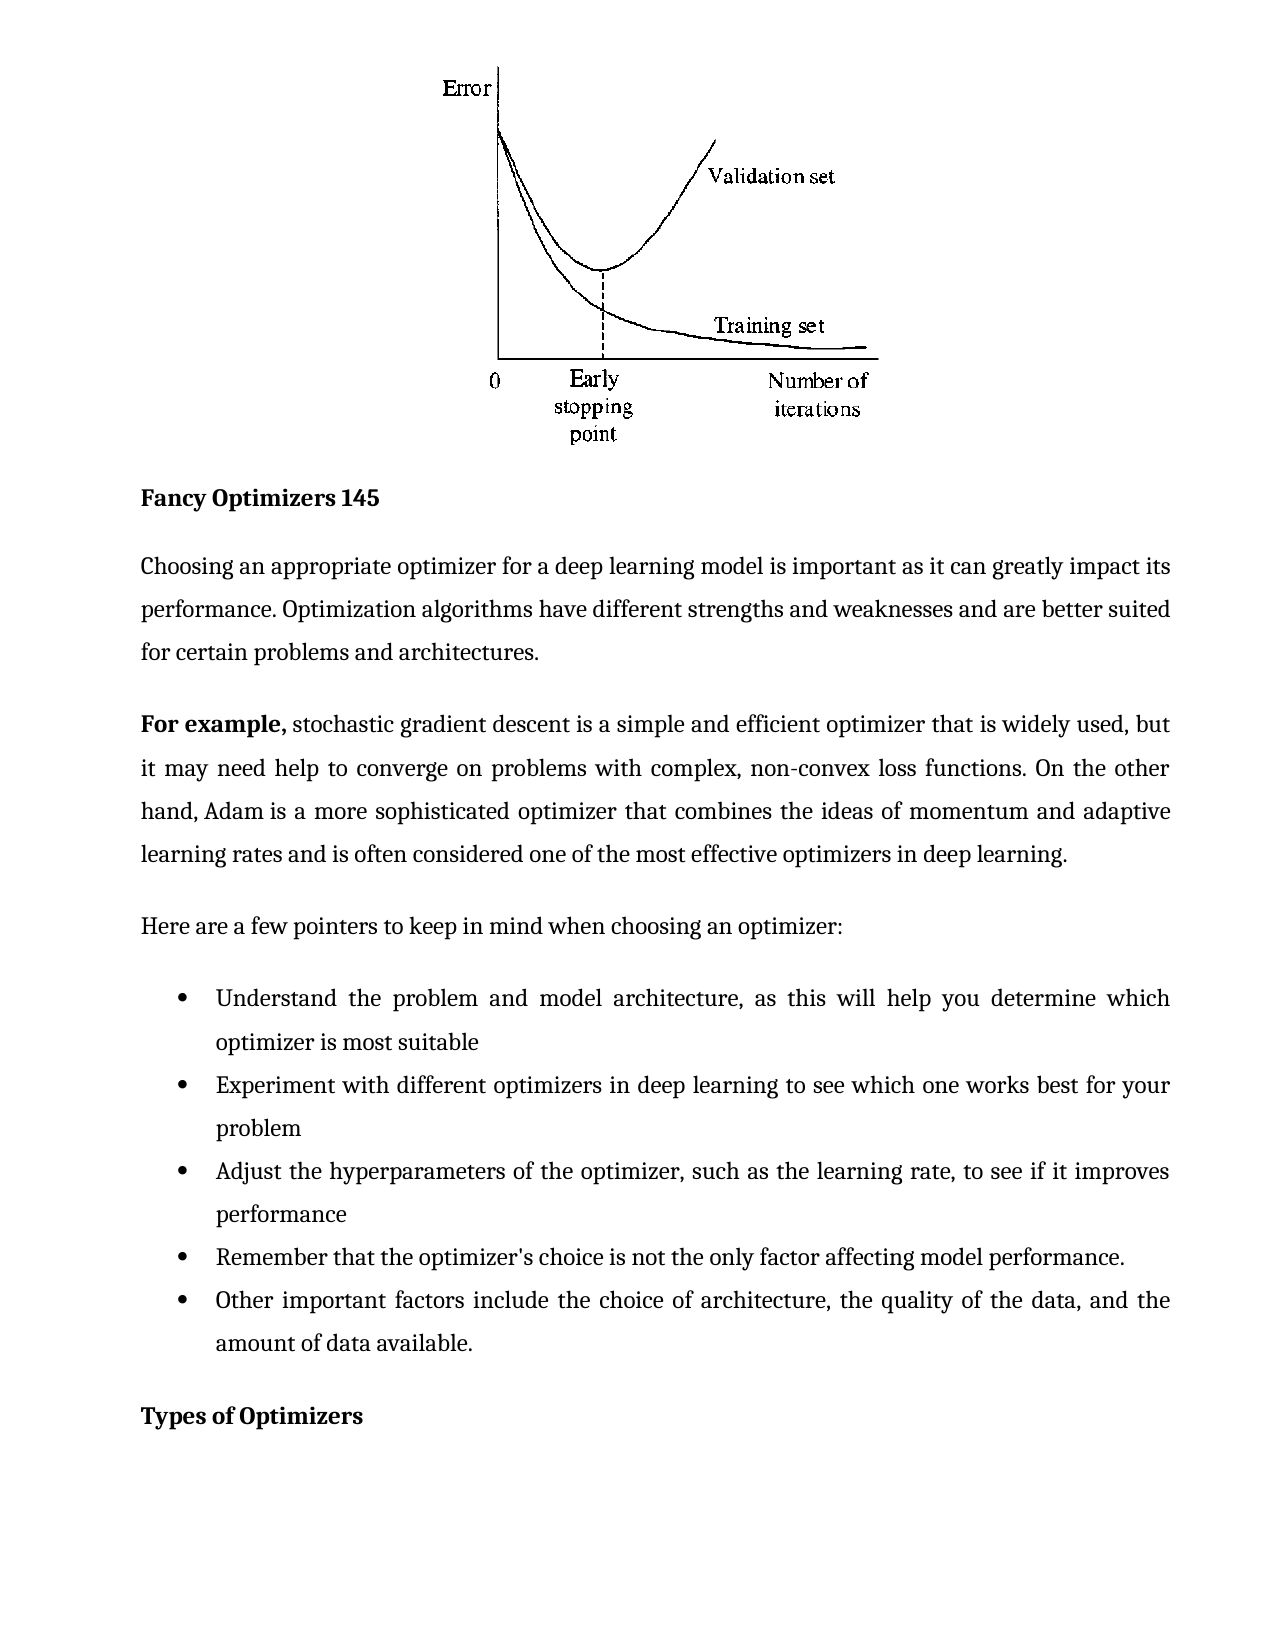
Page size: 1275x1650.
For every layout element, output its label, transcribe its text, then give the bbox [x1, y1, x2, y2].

subtitle Types of Optimizers [141, 1402, 1172, 1430]
text Choosing an appropriate optimizer for a deep learning model is important as it can greatly impact its performance. Optimization algorithms have different strengths and weaknesses and are better suited for certain problems and architectures. [141, 552, 1172, 667]
list Fancy Optimizers 145 [141, 484, 1172, 512]
list Other important factors include the choice of architecture, the quality of the data, and the amount of data available. [178, 1286, 1172, 1358]
list Experiment with different optimizers in deep learning to see which one works best for your problem [178, 1071, 1172, 1142]
picture [443, 65, 879, 445]
text Here are a few pointers to keep in mind when choosing an optimizer: [141, 912, 1172, 941]
list Adjust the hyperparameters of the optimizer, such as the learning rate, to see if it improves performance [178, 1157, 1172, 1229]
list Understand the problem and model architecture, as this will help you determine which optimizer is most suitable [178, 984, 1172, 1056]
text For example, stochastic gradient descent is a simple and efficient optimizer that is widely used, but it may need help to converge on problems with complex, non-convex loss functions. On the other hand, Adam is a more sophisticated optimizer that combines the ideas of momentum and adaptive learning rates and is often considered one of the most effective optimizers in deep learning. [141, 710, 1172, 868]
list Remember that the optimizer's choice is not the only factor affecting model performance. [178, 1243, 1172, 1272]
